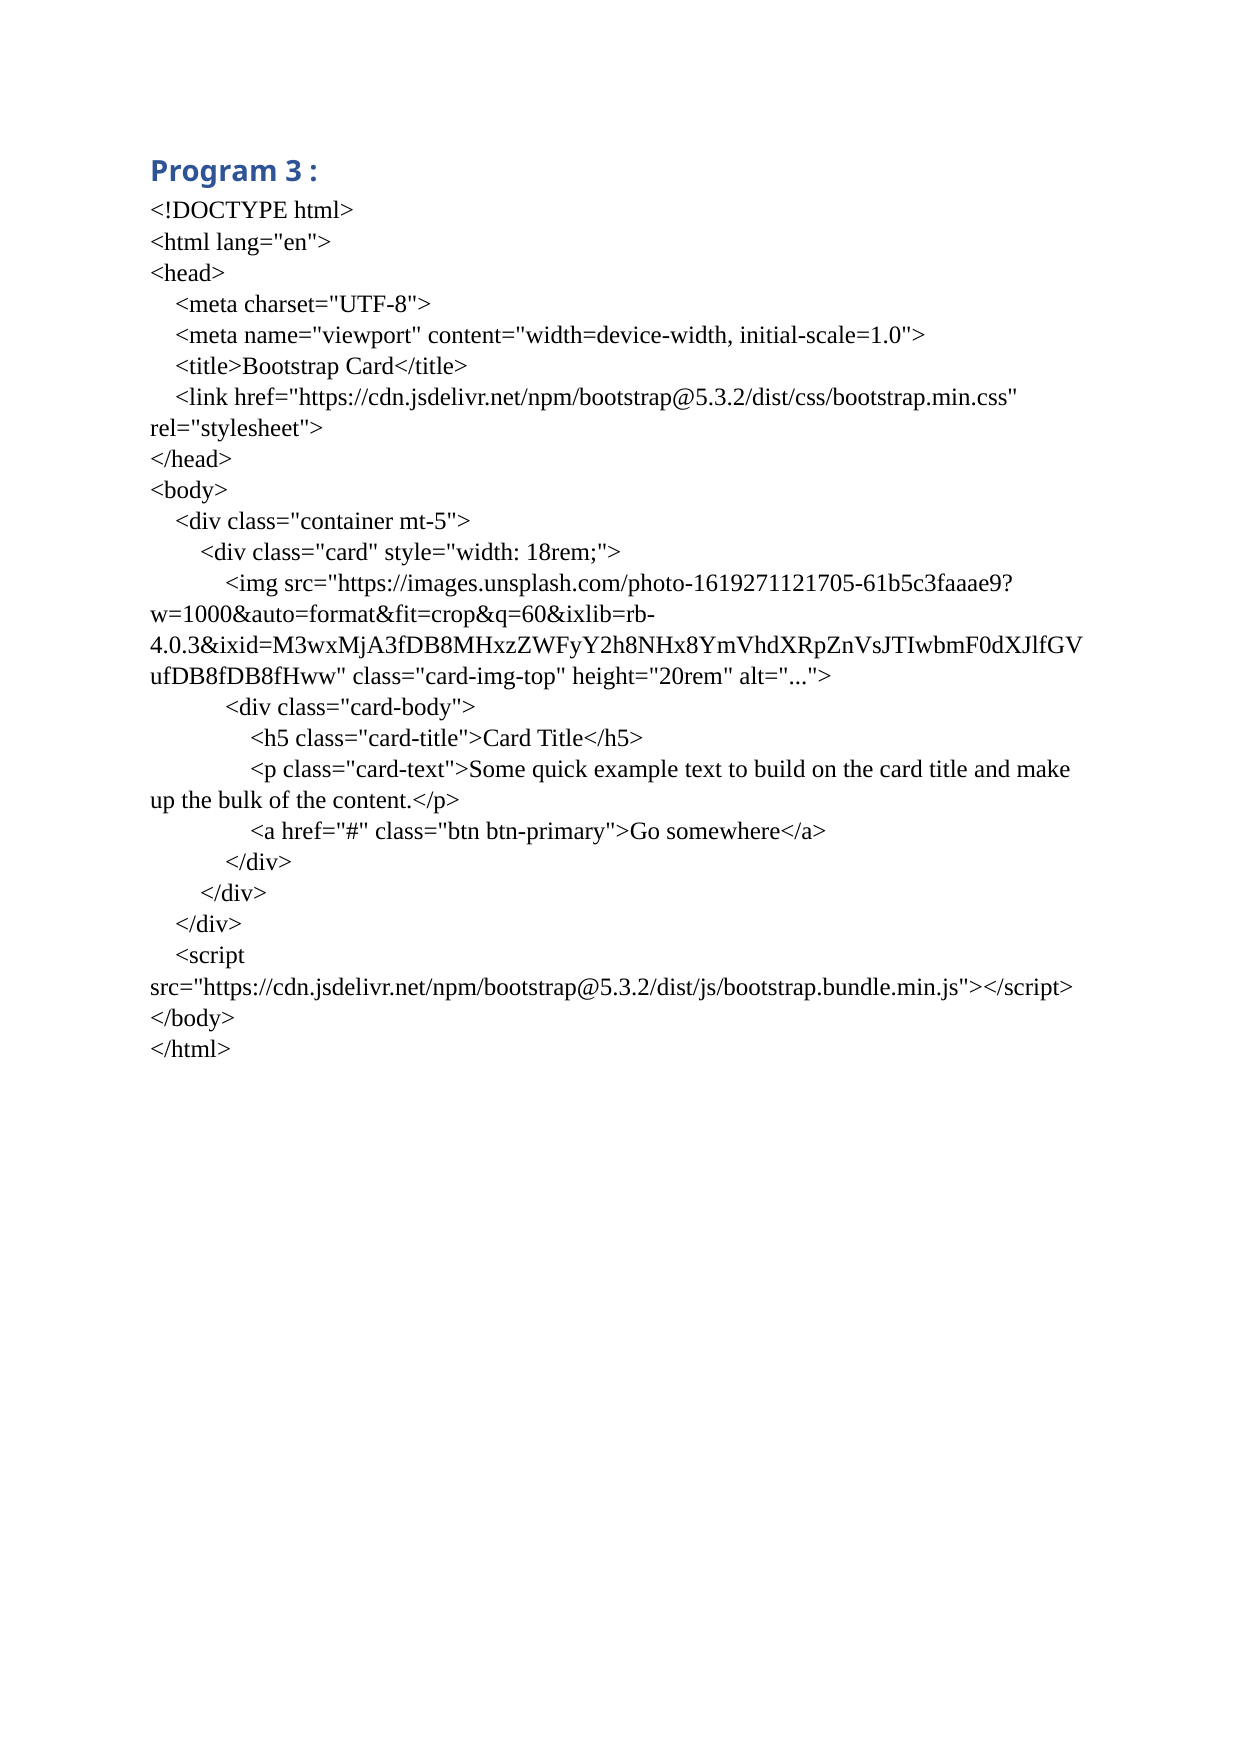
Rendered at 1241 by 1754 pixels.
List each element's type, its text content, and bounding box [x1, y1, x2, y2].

text </div> [150, 878, 1090, 907]
text <div class="card-body"> [150, 692, 1090, 721]
text <meta name="viewport" content="width=device-width, initial-scale=1.0"> [150, 320, 1090, 348]
text <html lang="en"> [150, 227, 1090, 255]
text <!DOCTYPE html> [150, 196, 1090, 224]
subtitle Program 3 : [150, 150, 1090, 190]
text <body> [150, 475, 1090, 504]
text <img src="https://images.unsplash.com/photo-1619271121705-61b5c3faaae9?w=1000&auto=format&fit=crop&q=60&ixlib=rb-4.0.3&ixid=M3wxMjA3fDB8MHxzZWFyY2h8NHx8YmVhdXRpZnVsJTIwbmF0dXJlfGVufDB8fDB8fHww" class="card-img-top" height="20rem" alt="..."> [150, 568, 1090, 690]
text <div class="card" style="width: 18rem;"> [150, 537, 1090, 566]
text <a href="#" class="btn btn-primary">Go somewhere</a> [150, 816, 1090, 845]
text <p class="card-text">Some quick example text to build on the card title and make up the bulk of the content.</p> [150, 754, 1090, 814]
text <link href="https://cdn.jsdelivr.net/npm/bootstrap@5.3.2/dist/css/bootstrap.min.css" rel="stylesheet"> [150, 382, 1090, 442]
text </div> [150, 847, 1090, 876]
text </html> [150, 1034, 1090, 1062]
text </body> [150, 1003, 1090, 1031]
text <h5 class="card-title">Card Title</h5> [150, 723, 1090, 752]
text <head> [150, 258, 1090, 286]
text </head> [150, 444, 1090, 473]
text <title>Bootstrap Card</title> [150, 351, 1090, 379]
text </div> [150, 909, 1090, 938]
text <div class="container mt-5"> [150, 506, 1090, 535]
text <meta charset="UTF-8"> [150, 289, 1090, 317]
text <script src="https://cdn.jsdelivr.net/npm/bootstrap@5.3.2/dist/js/bootstrap.bundle.min.js"></script> [150, 941, 1090, 1000]
